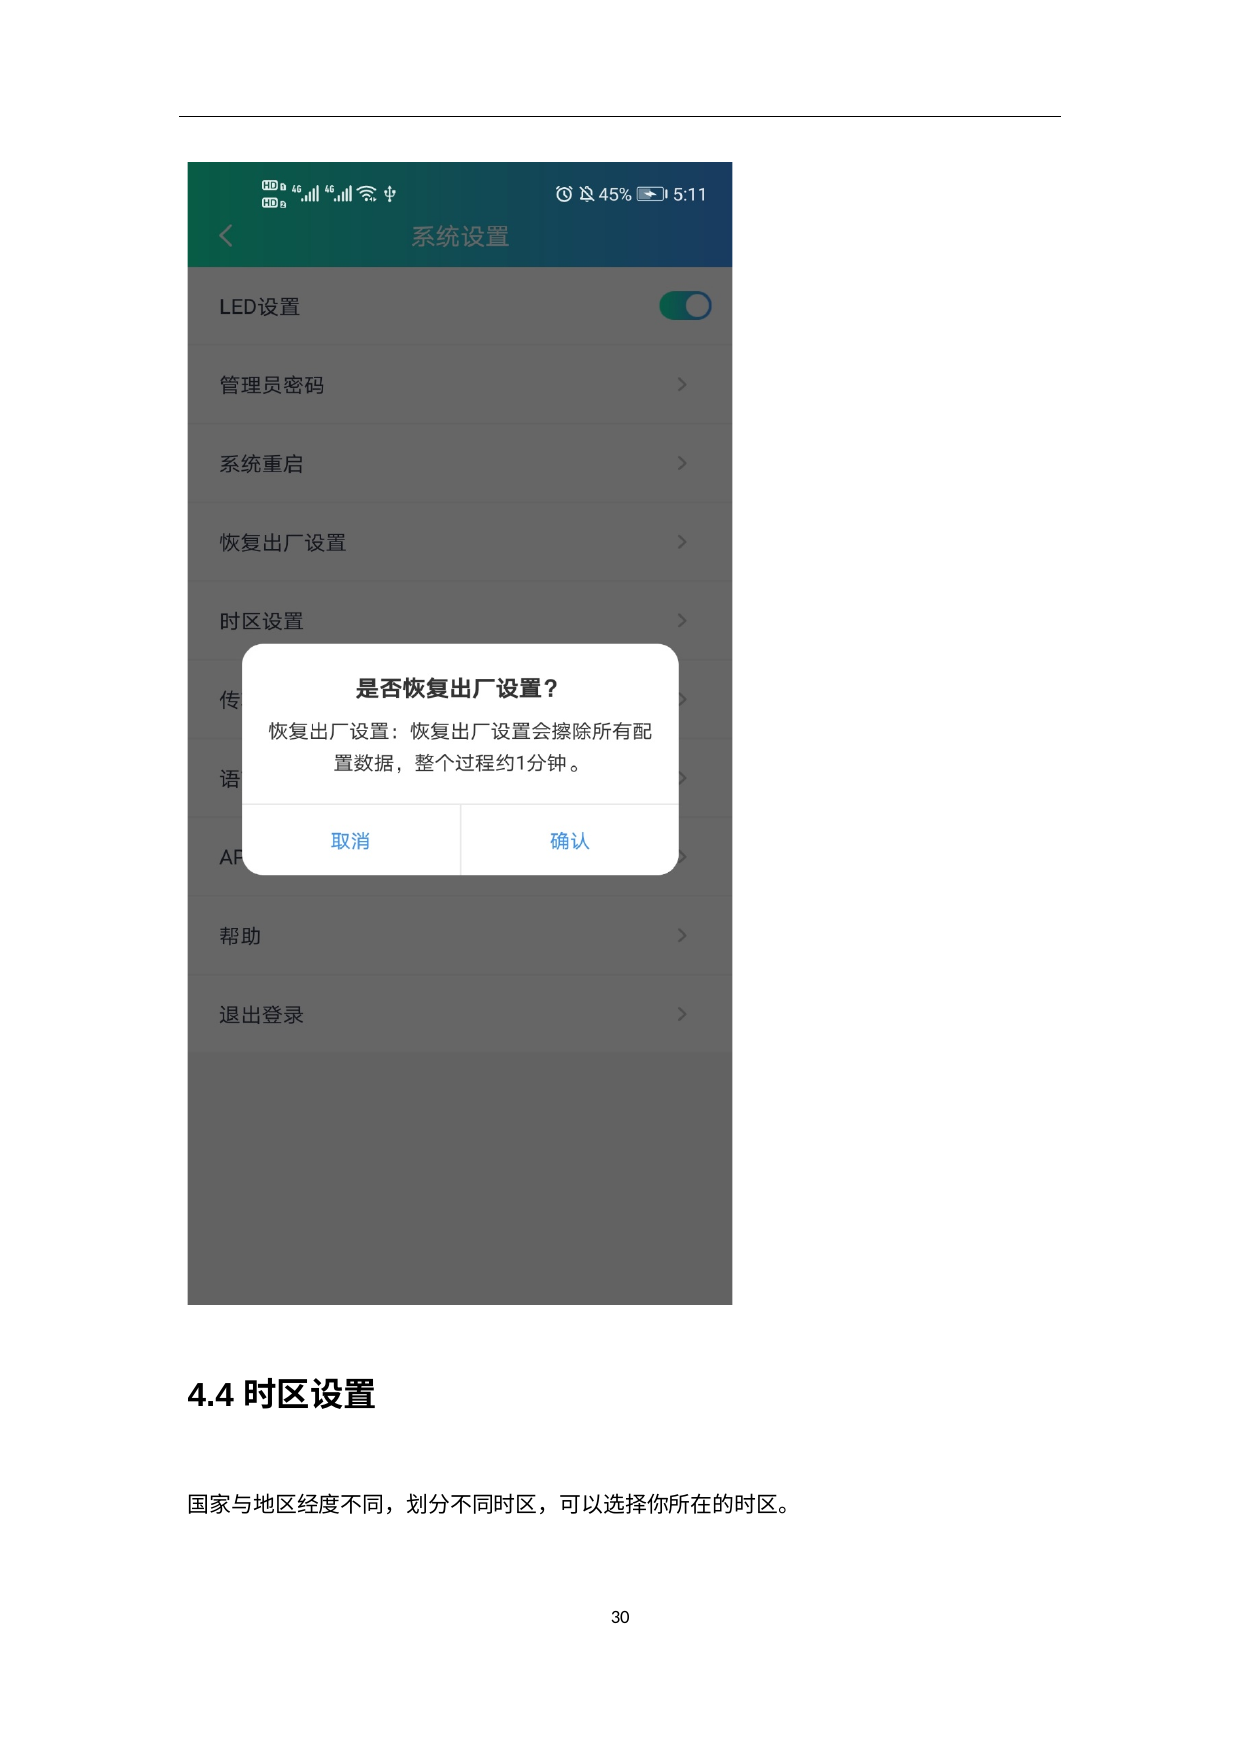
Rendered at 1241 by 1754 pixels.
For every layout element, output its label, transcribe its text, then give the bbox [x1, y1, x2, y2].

text 国家与地区经度不同，划分不同时区，可以选择你所在的时区。 [187, 1486, 1053, 1519]
subtitle 4.4 时区设置 [187, 1359, 1053, 1424]
picture [187, 162, 733, 1305]
